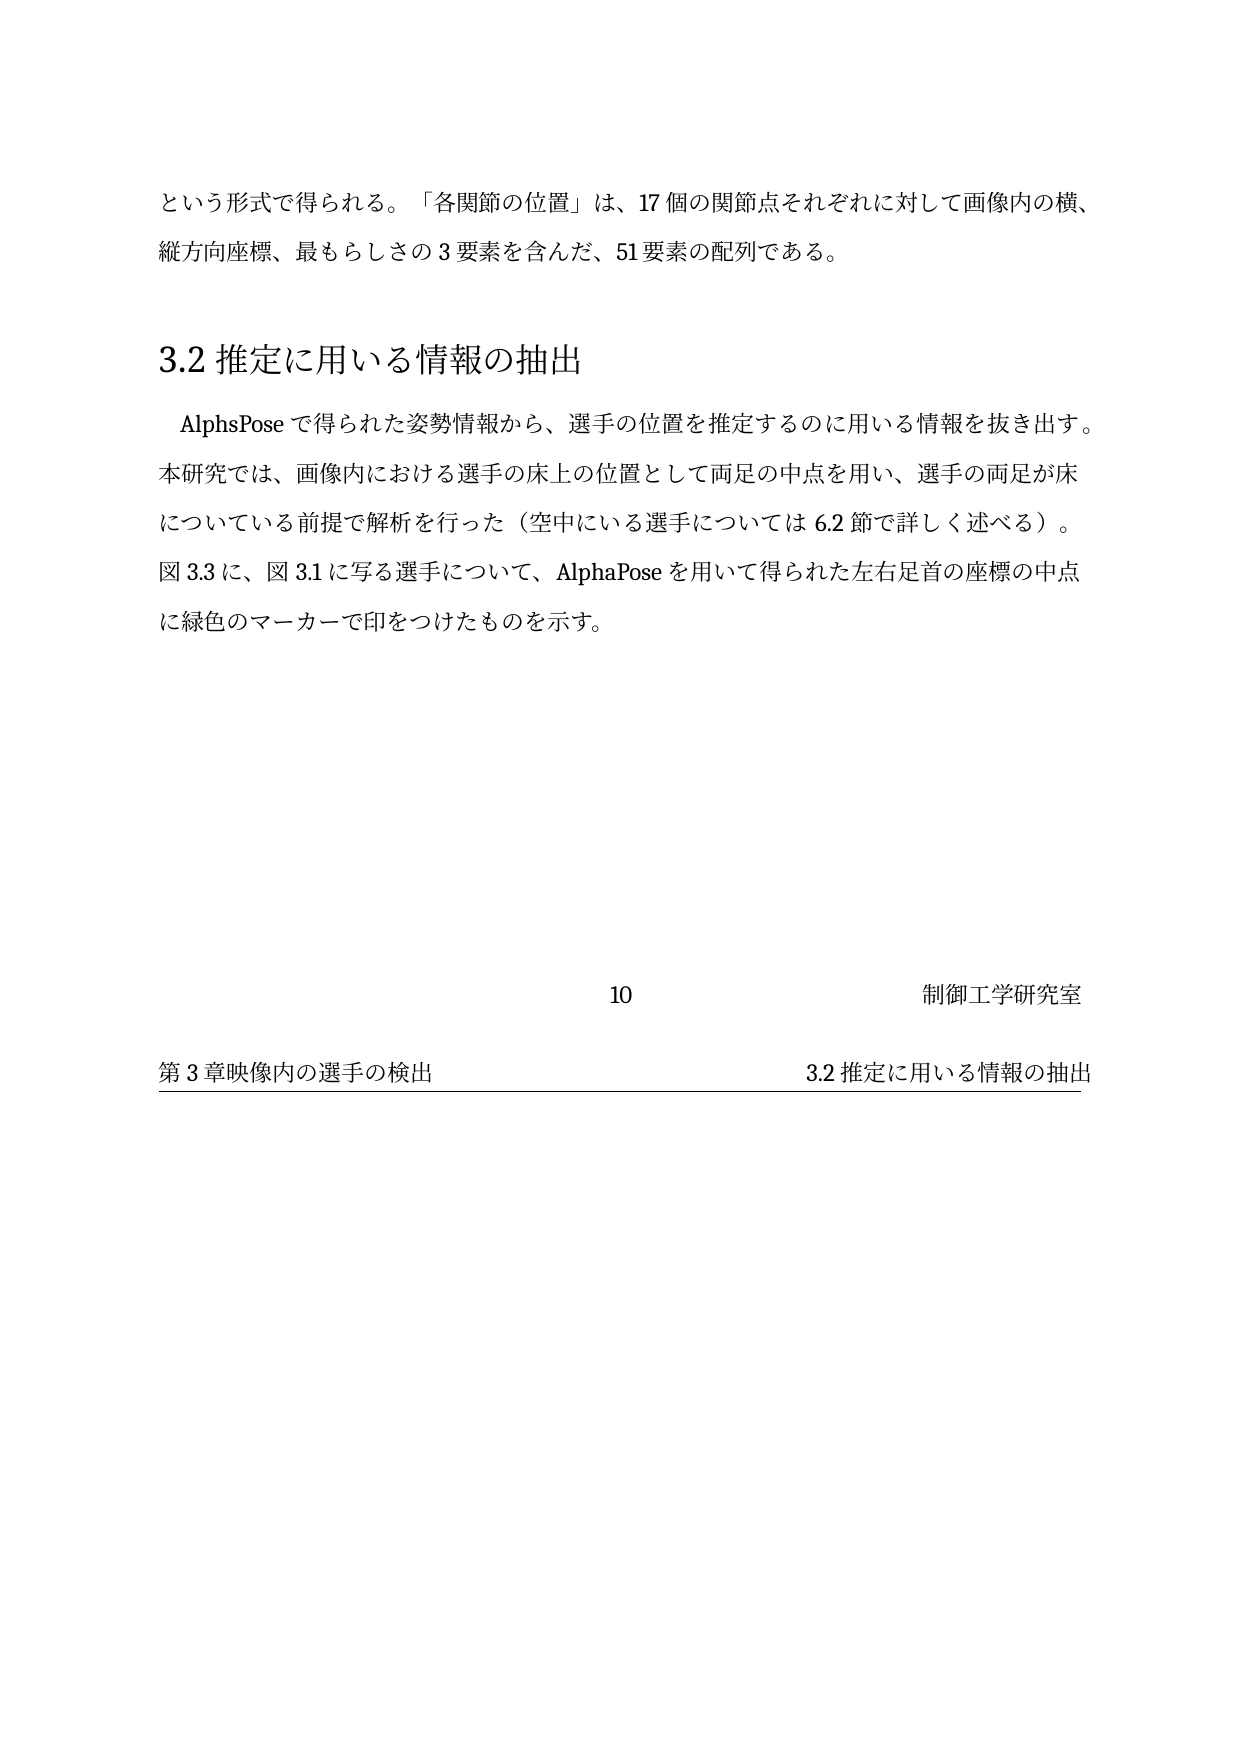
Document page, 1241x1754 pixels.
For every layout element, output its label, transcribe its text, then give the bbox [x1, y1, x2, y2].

list 制御工学研究室 [159, 977, 1082, 1010]
text AlphsPose で得られた姿勢情報から、選手の位置を推定するのに用いる情報を抜き出す。本研究では、画像内における選手の床上の位置として両足の中点を用い、選手の両足が床についている前提で解析を行った（空中にいる選手については 6.2 節で詳しく述べる）。図 3.3 に、図 3.1 に写る選手について、AlphaPose を用いて得られた左右足首の座標の中点に緑色のマーカーで印をつけたものを示す。 [158, 406, 1082, 637]
subtitle 3.2 推定に用いる情報の抽出 [158, 334, 1092, 383]
text 第 3 章映像内の選手の検出 3.2 推定に用いる情報の抽出 [158, 1055, 1092, 1088]
text という形式で得られる。「各関節の位置」は、17 個の関節点それぞれに対して画像内の横、縦方向座標、最もらしさの 3 要素を含んだ、51 要素の配列である。 [158, 185, 1092, 267]
